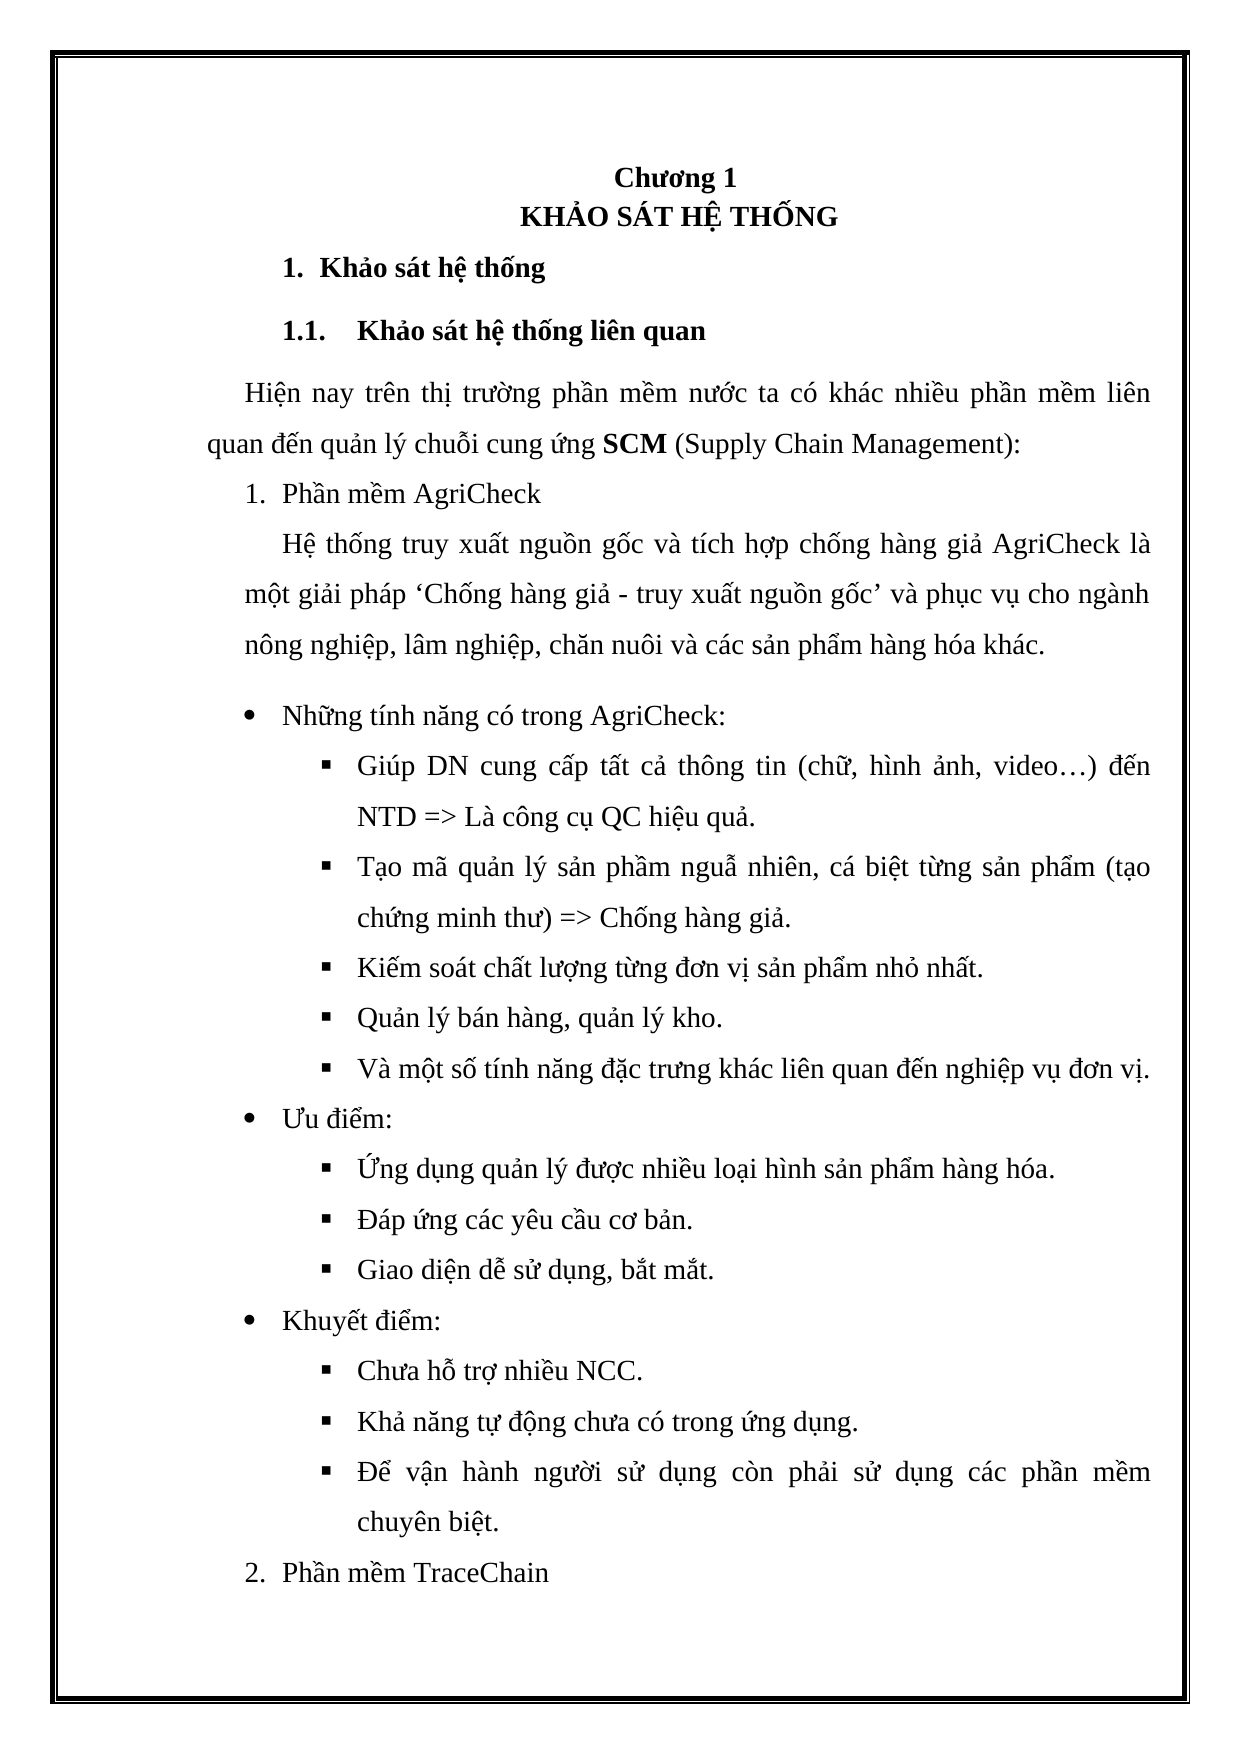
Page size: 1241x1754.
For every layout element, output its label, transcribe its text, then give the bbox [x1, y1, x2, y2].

list Giao diện dễ sử dụng, bắt mắt. [319, 1252, 1152, 1286]
list Kiếm soát chất lượng từng đơn vị sản phẩm nhỏ nhất. [319, 950, 1152, 984]
list Khuyết điểm: [244, 1303, 1152, 1337]
list Ứng dụng quản lý được nhiều loại hình sản phẩm hàng hóa. [319, 1152, 1152, 1185]
list Giúp DN cung cấp tất cả thông tin (chữ, hình ảnh, video…) đến NTD => Là công cụ QC hiệu quả. [319, 748, 1152, 832]
list Phần mềm AgriCheck [244, 476, 1152, 509]
list Những tính năng có trong AgriCheck: [244, 698, 1152, 732]
list Đáp ứng các yêu cầu cơ bản. [319, 1202, 1152, 1236]
list Để vận hành người sử dụng còn phải sử dụng các phần mềm chuyên biệt. [319, 1454, 1152, 1538]
list Quản lý bán hàng, quản lý kho. [319, 1000, 1152, 1034]
list Phần mềm TraceChain [244, 1555, 1152, 1588]
text Hệ thống truy xuất nguồn gốc và tích hợp chống hàng giả AgriCheck là một giải pháp ‘Chống hàng giả - truy xuất nguồn gốc’ và phục vụ cho ngành nông nghiệp, lâm nghiệp, chăn nuôi và các sản phẩm hàng hóa khác. [244, 526, 1152, 661]
list Tạo mã quản lý sản phầm nguẫ nhiên, cá biệt từng sản phẩm (tạo chứng minh thư) => Chống hàng giả. [319, 849, 1152, 933]
list Chưa hỗ trợ nhiều NCC. [319, 1353, 1152, 1387]
text Hiện nay trên thị trường phần mềm nước ta có khác nhiều phần mềm liên quan đến quản lý chuỗi cung ứng SCM (Supply Chain Management): [207, 375, 1152, 459]
list Khảo sát hệ thống [282, 250, 1152, 283]
list Ưu điểm: [244, 1101, 1152, 1135]
list Khả năng tự động chưa có trong ứng dụng. [319, 1404, 1152, 1437]
list Và một số tính năng đặc trưng khác liên quan đến nghiệp vụ đơn vị. [319, 1051, 1152, 1084]
list Khảo sát hệ thống liên quan [282, 313, 1152, 346]
text Chương 1 KHẢO SÁT HỆ THỐNG [207, 160, 1152, 232]
